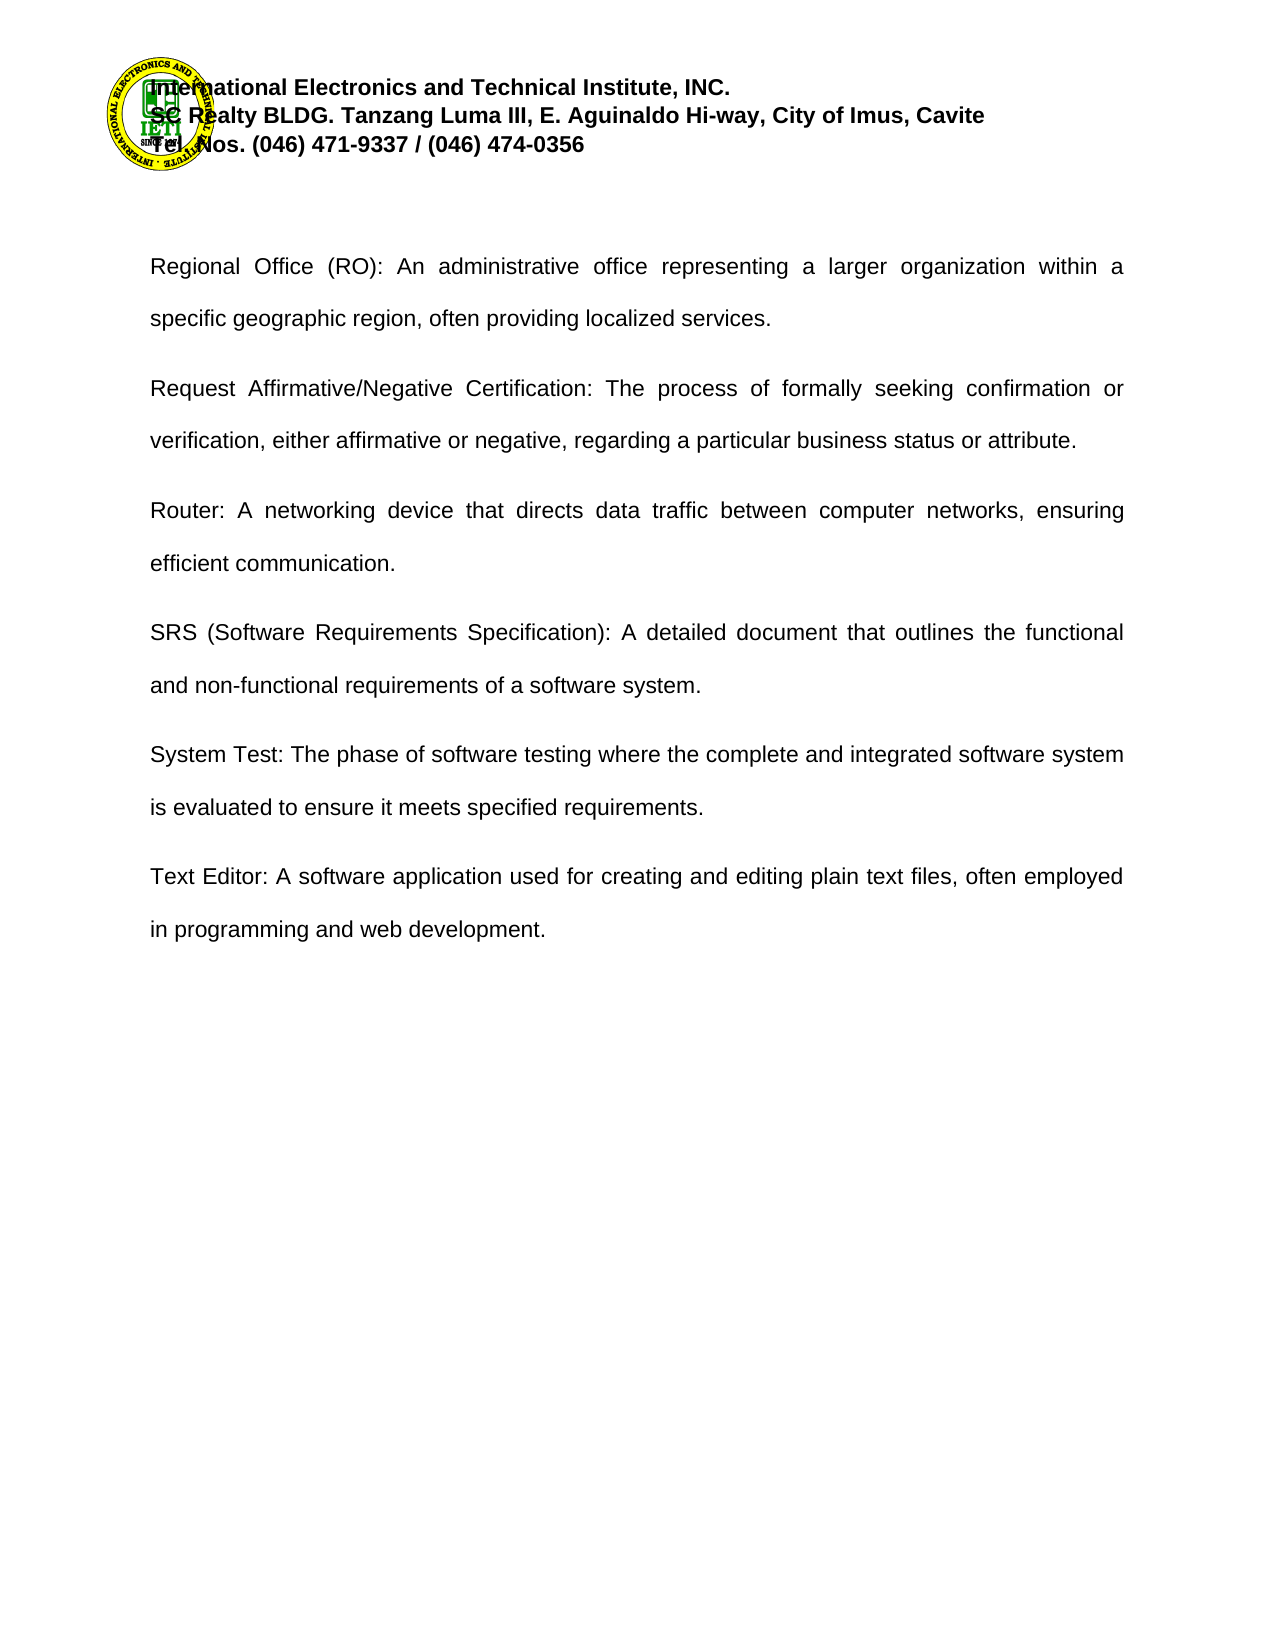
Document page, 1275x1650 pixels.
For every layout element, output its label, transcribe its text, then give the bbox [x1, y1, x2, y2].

text Text Editor: A software application used for creating and editing plain text files, often employed in programming and web development. [150, 863, 1125, 942]
text SRS (Software Requirements Specification): A detailed document that outlines the functional and non-functional requirements of a software system. [150, 619, 1125, 698]
text Request Affirmative/Negative Certification: The process of formally seeking confirmation or verification, either affirmative or negative, regarding a particular business status or attribute. [150, 375, 1125, 454]
picture [106, 56, 215, 171]
text System Test: The phase of software testing where the complete and integrated software system is evaluated to ensure it meets specified requirements. [150, 741, 1125, 820]
text Regional Office (RO): An administrative office representing a larger organization within a specific geographic region, often providing localized services. [150, 253, 1125, 332]
text Router: A networking device that directs data traffic between computer networks, ensuring efficient communication. [150, 497, 1125, 576]
